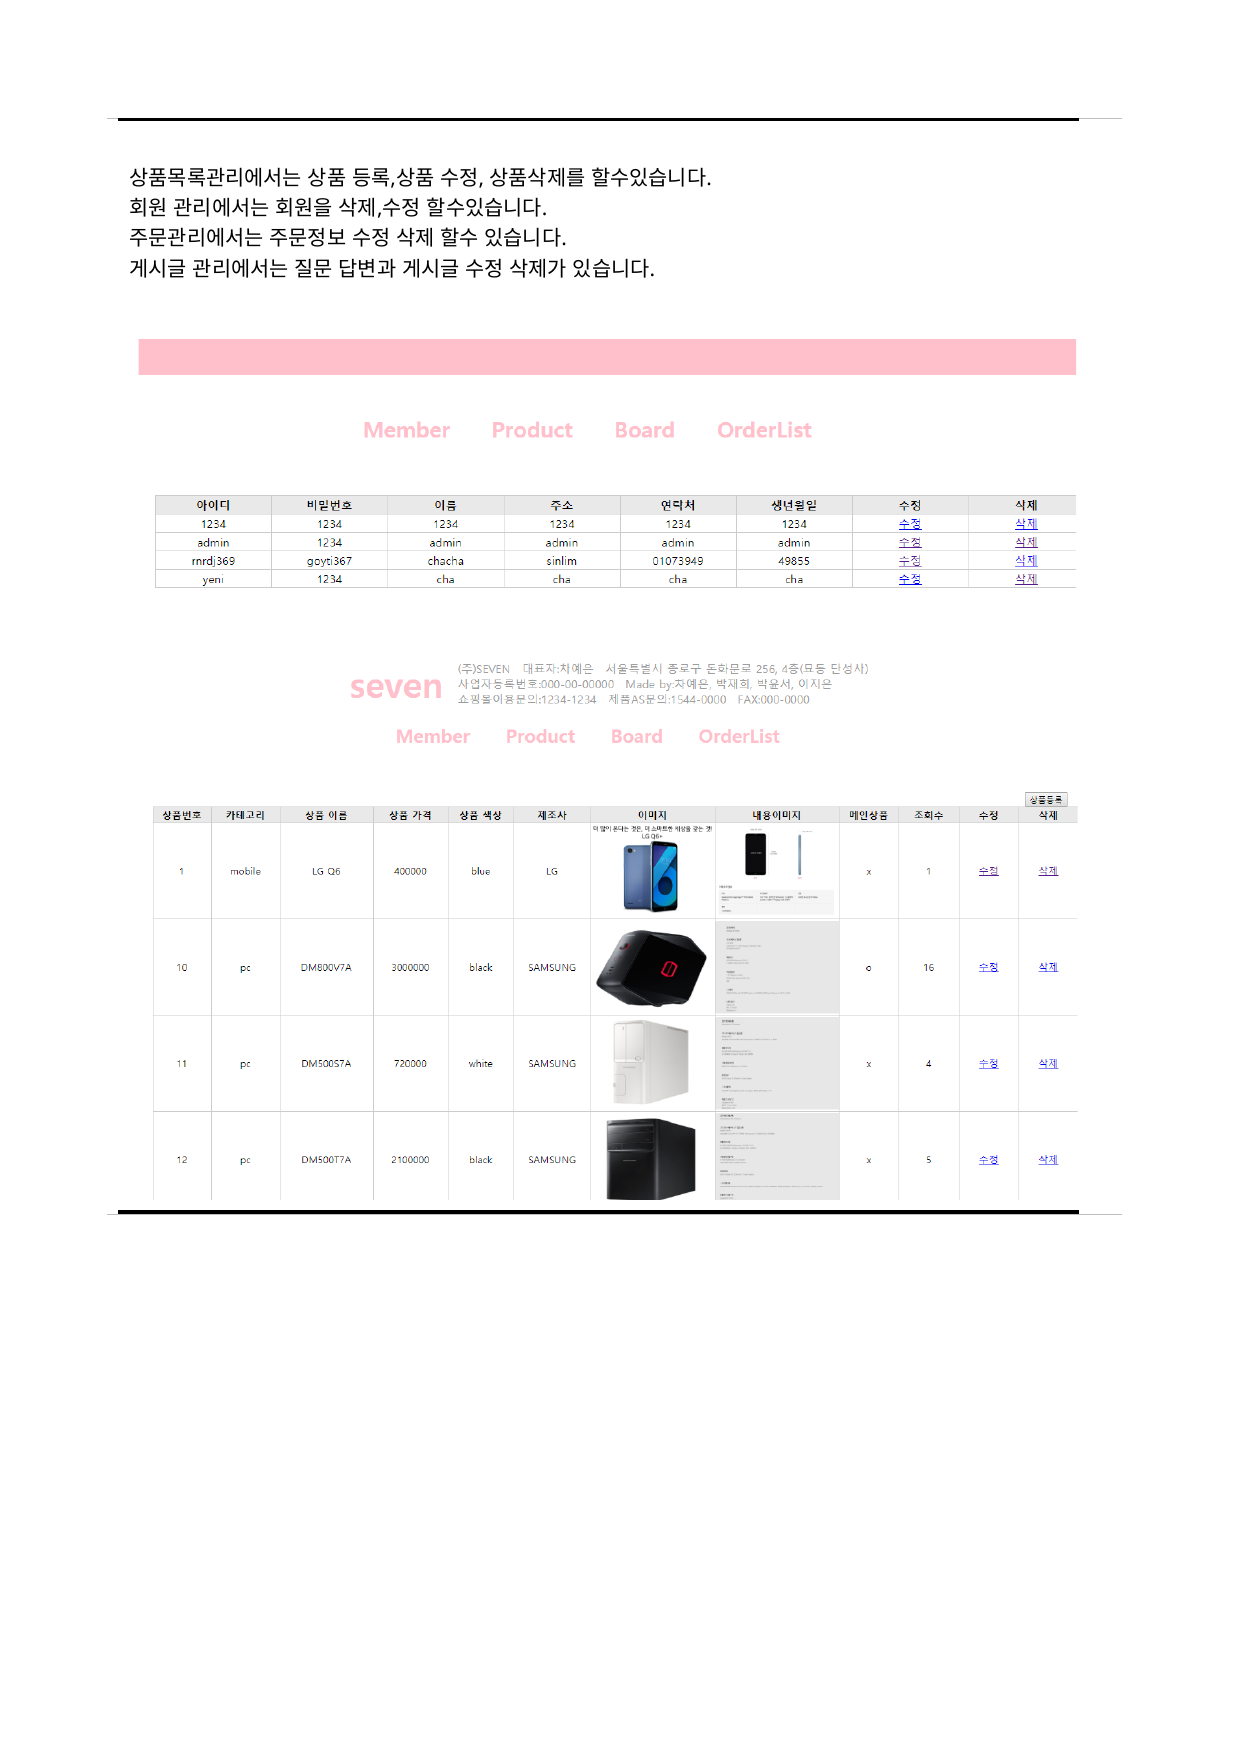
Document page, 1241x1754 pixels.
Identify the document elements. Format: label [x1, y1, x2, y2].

picture [138, 333, 1078, 1200]
table_header [107, 119, 1122, 1213]
